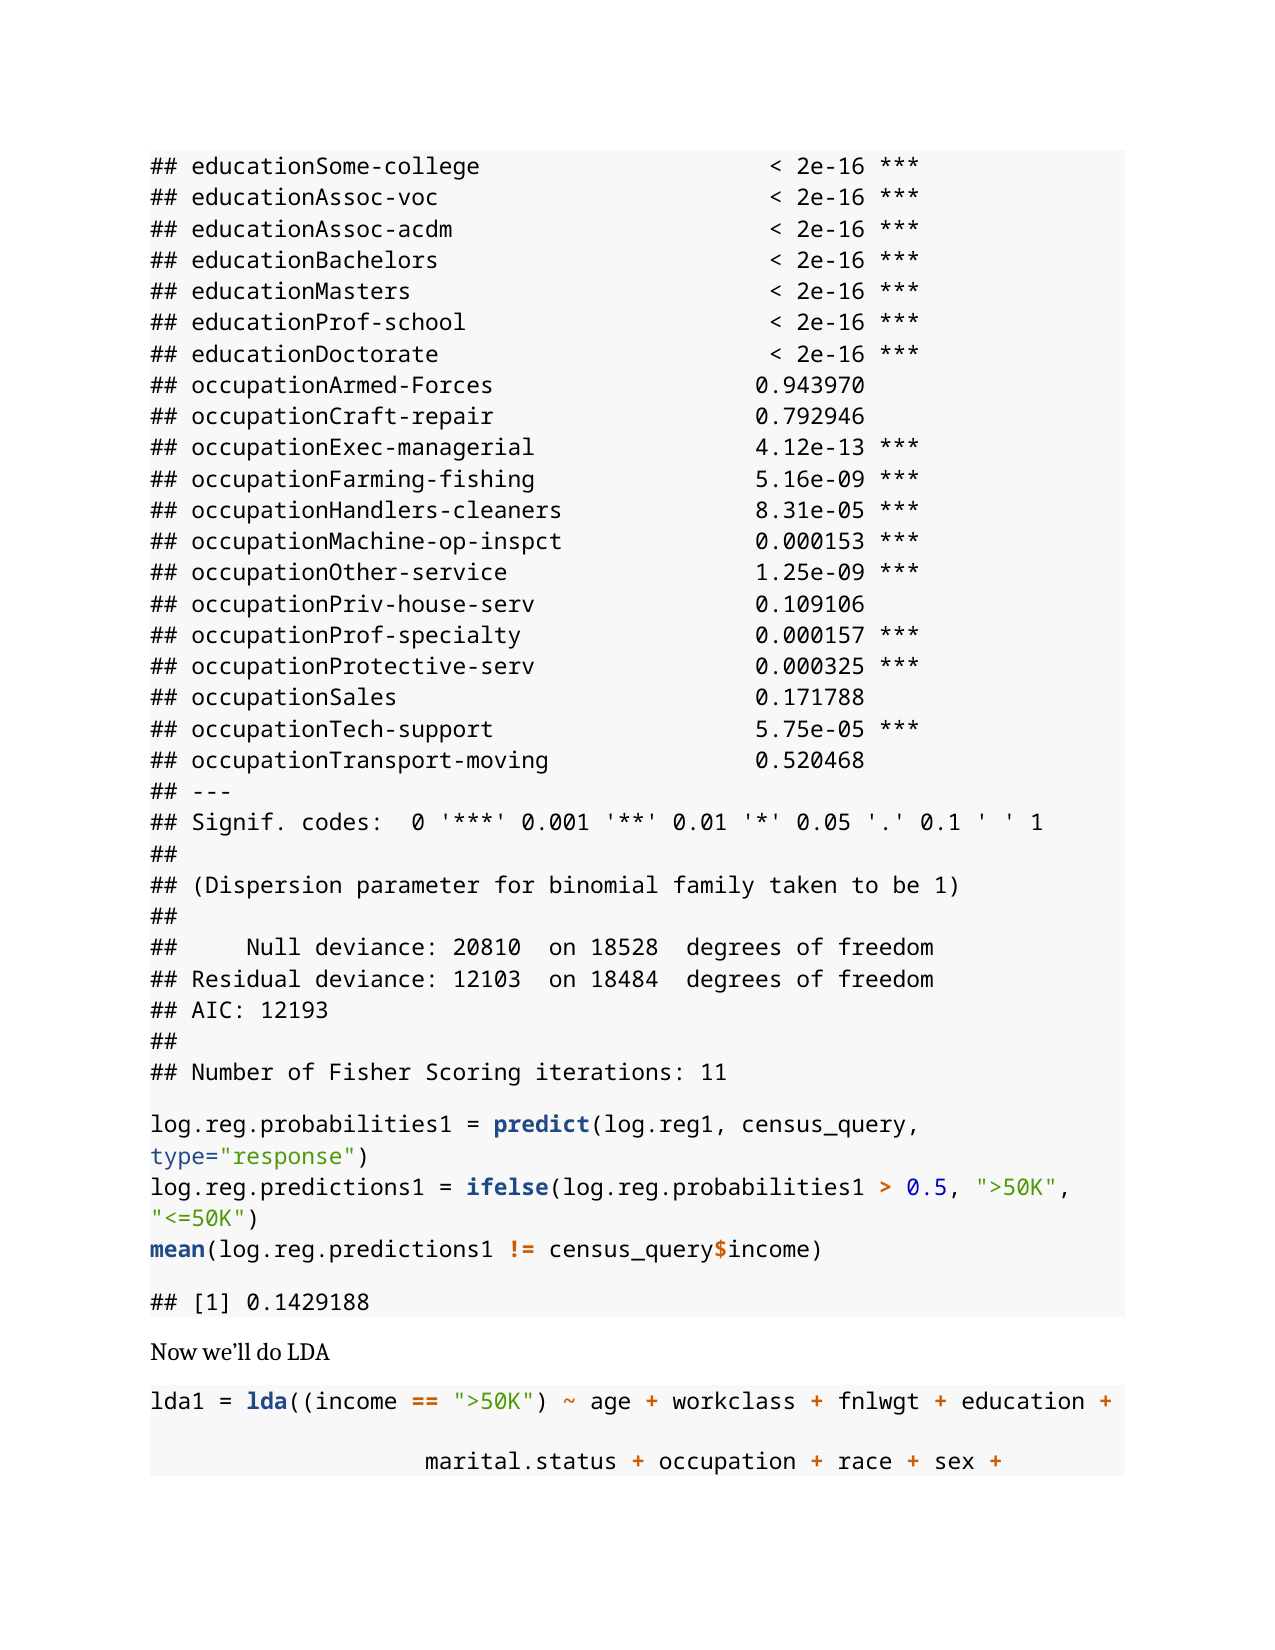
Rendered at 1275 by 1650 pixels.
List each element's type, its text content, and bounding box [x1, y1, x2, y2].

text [150, 150, 1125, 1087]
text ## [1] 0.1429188 [150, 1285, 1125, 1317]
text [150, 1385, 1125, 1476]
text log.reg.probabilities1 = predict(log.reg1, census_query, type="response") log.reg.predictions1 = ifelse(log.reg.probabilities1 > 0.5, ">50K", "<=50K") mean(log.reg.predictions1 != census_query$income) [150, 1108, 1125, 1264]
text Now we’ll do LDA [150, 1337, 1125, 1366]
